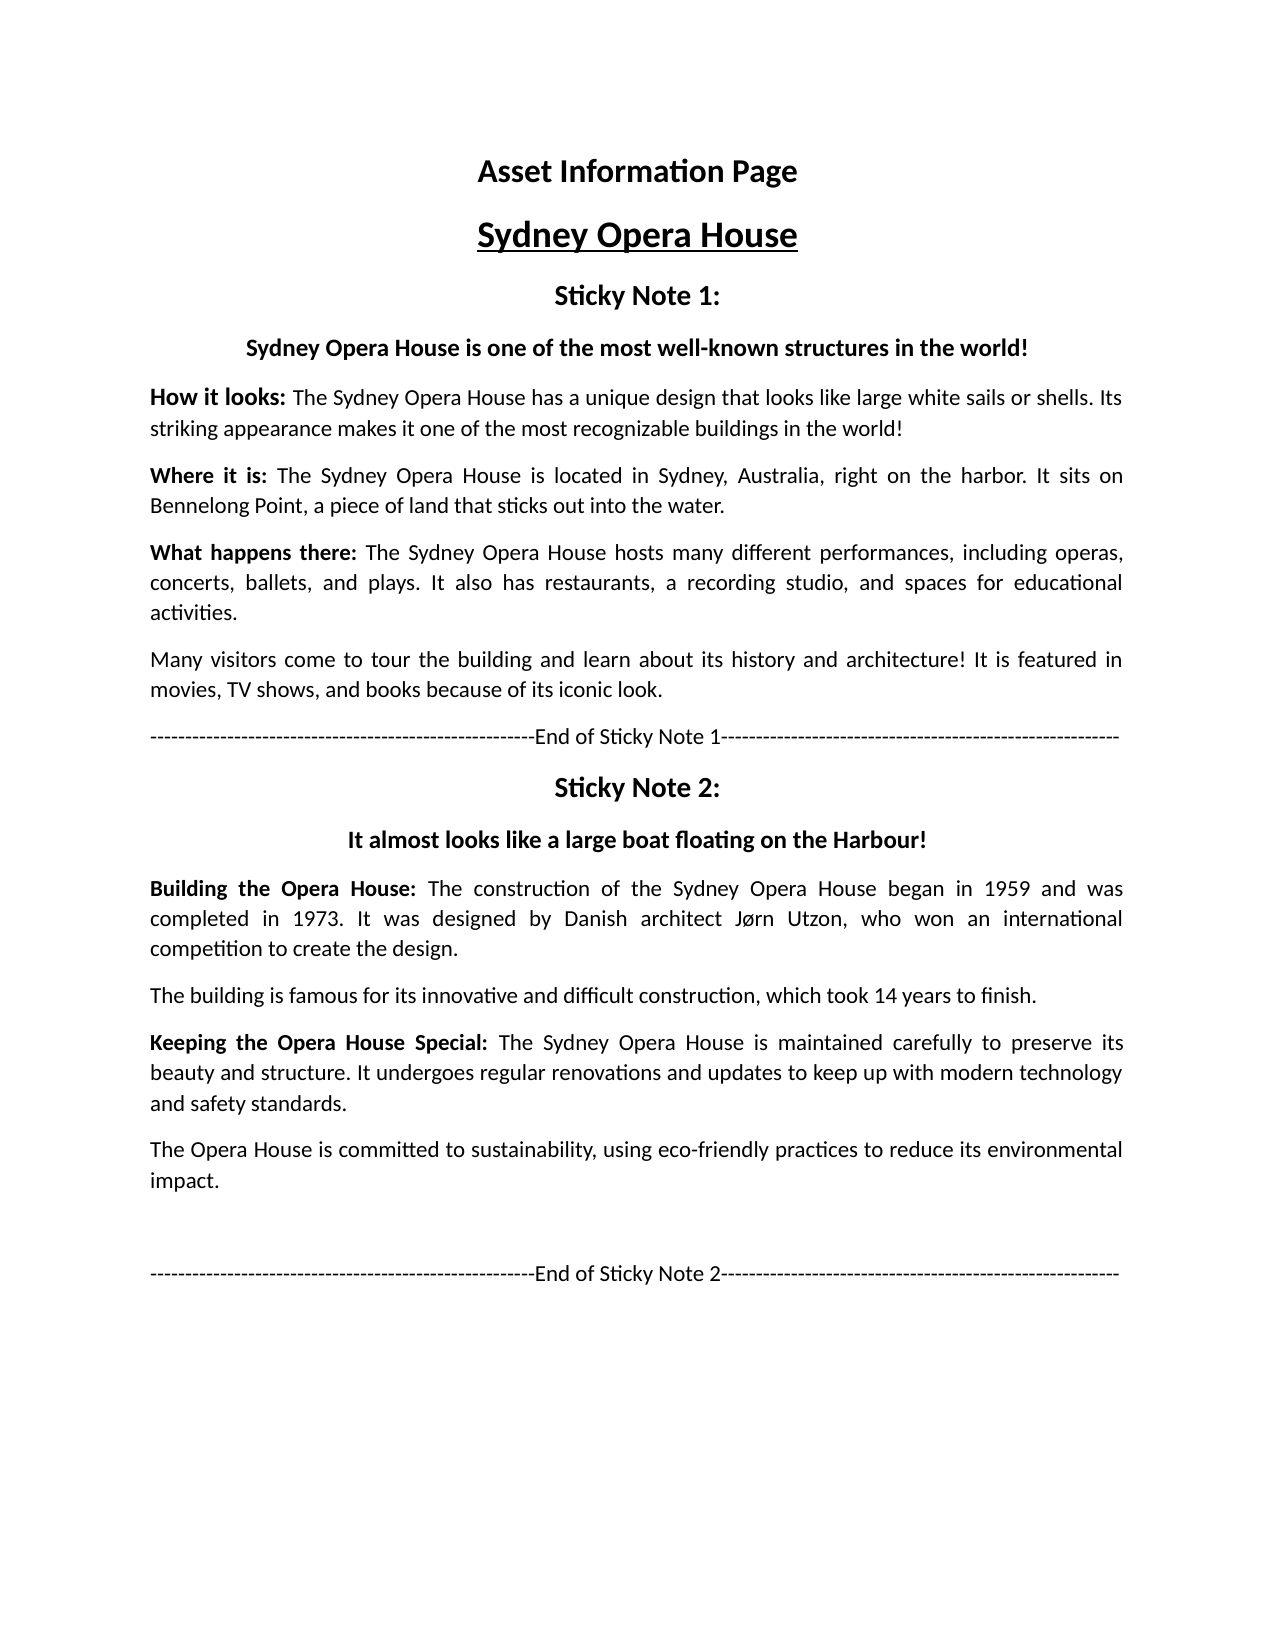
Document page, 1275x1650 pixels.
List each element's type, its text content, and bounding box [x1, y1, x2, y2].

text Sydney Opera House [150, 211, 1125, 256]
text -------------------------------------------------------End of Sticky Note 2--------------------------------------------------------- [150, 1259, 1125, 1287]
text The building is famous for its innovative and difficult construction, which took 14 years to finish. [150, 981, 1125, 1009]
text Sticky Note 2: [150, 769, 1125, 805]
text Many visitors come to tour the building and learn about its history and architecture! It is featured in movies, TV shows, and books because of its iconic look. [150, 645, 1125, 704]
text Sticky Note 1: [150, 277, 1125, 312]
text Where it is: The Sydney Opera House is located in Sydney, Australia, right on the harbor. It sits on Bennelong Point, a piece of land that sticks out into the water. [150, 461, 1125, 519]
text How it looks: The Sydney Opera House has a unique design that looks like large white sails or shells. Its striking appearance makes it one of the most recognizable buildings in the world! [150, 381, 1125, 442]
text Keeping the Opera House Special: The Sydney Opera House is maintained carefully to preserve its beauty and structure. It undergoes regular renovations and updates to keep up with modern technology and safety standards. [150, 1028, 1125, 1117]
text It almost looks like a large boat floating on the Harbour! [150, 824, 1125, 855]
text Sydney Opera House is one of the most well-known structures in the world! [150, 332, 1125, 362]
text Building the Opera House: The construction of the Sydney Opera House began in 1959 and was completed in 1973. It was designed by Danish architect Jørn Utzon, who won an international competition to create the design. [150, 874, 1125, 962]
text -------------------------------------------------------End of Sticky Note 1--------------------------------------------------------- [150, 722, 1125, 751]
text Asset Information Page [150, 150, 1125, 191]
text What happens there: The Sydney Opera House hosts many different performances, including operas, concerts, ballets, and plays. It also has restaurants, a recording studio, and spaces for educational activities. [150, 538, 1125, 627]
text The Opera House is committed to sustainability, using eco-friendly practices to reduce its environmental impact. [150, 1136, 1125, 1194]
